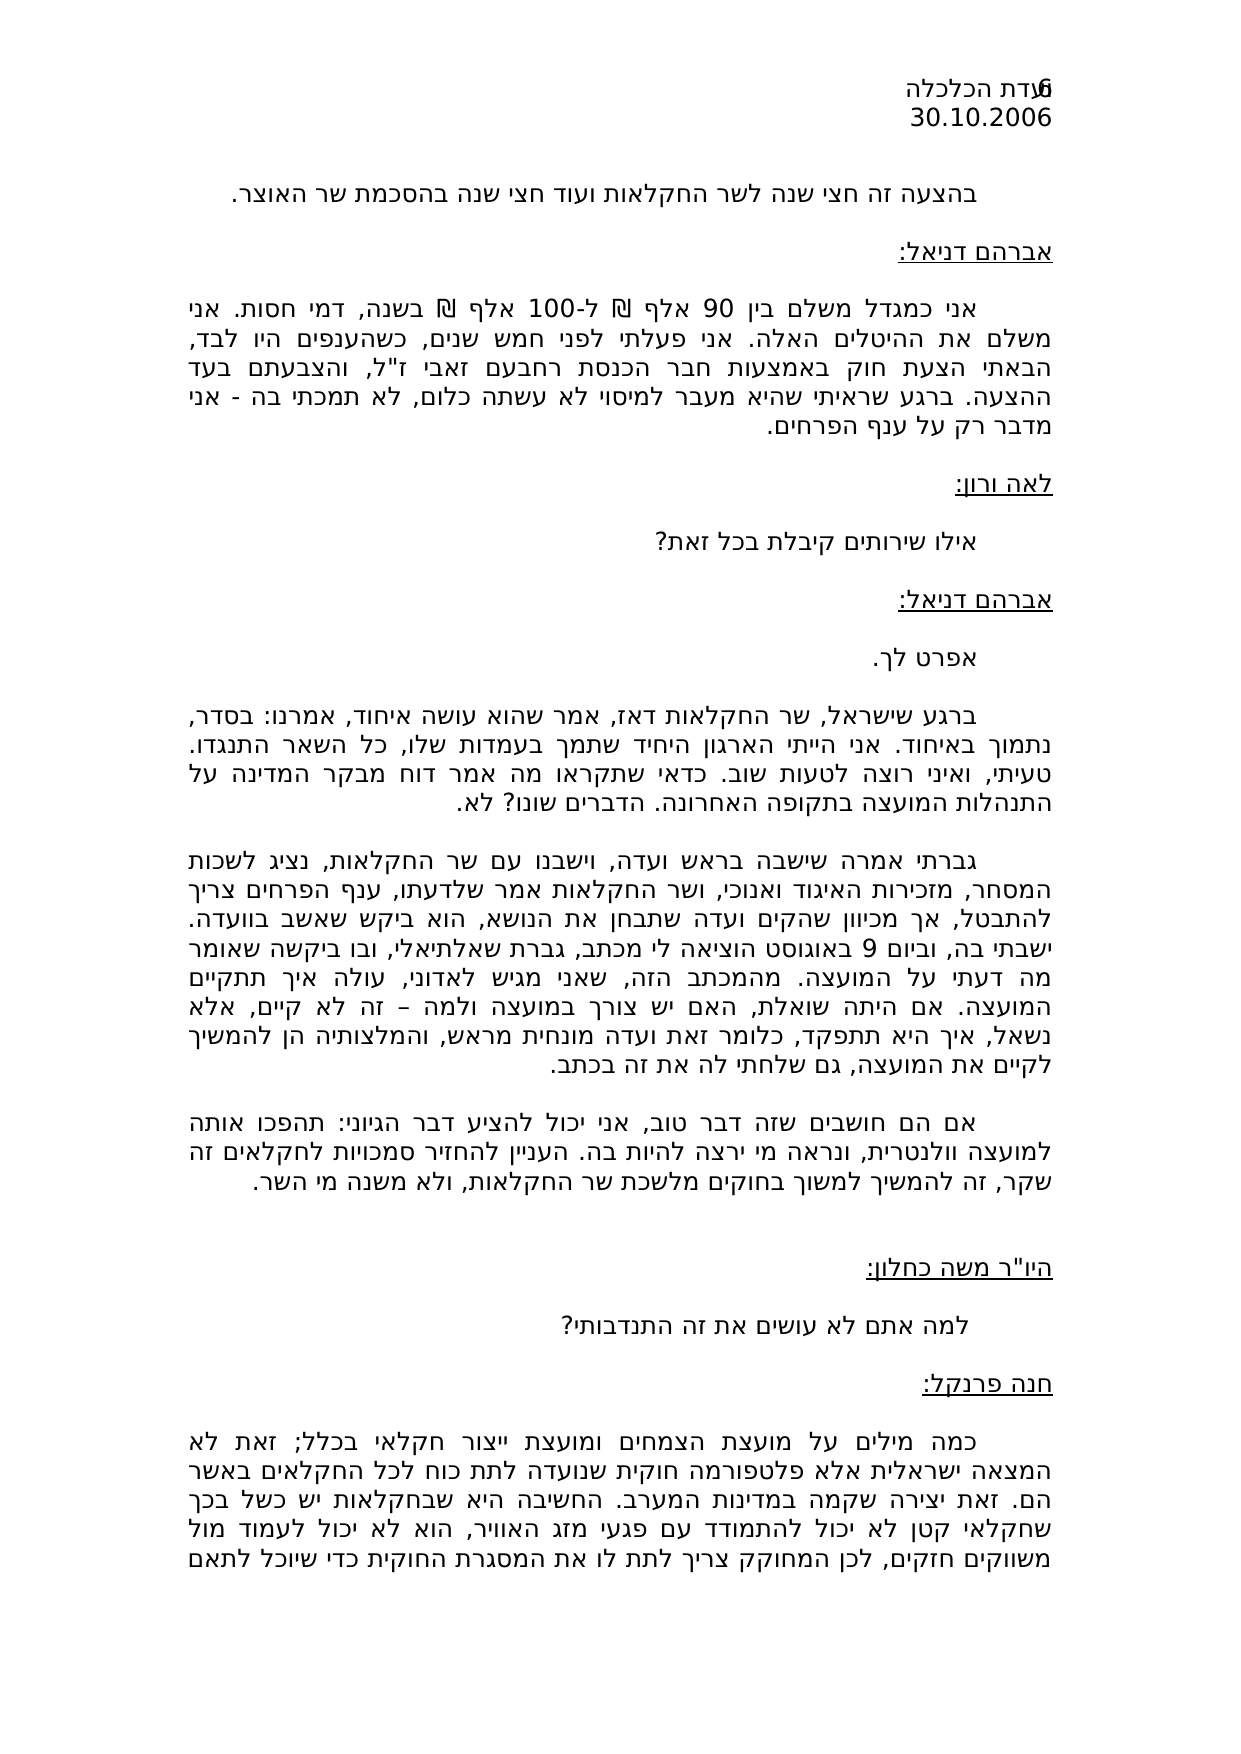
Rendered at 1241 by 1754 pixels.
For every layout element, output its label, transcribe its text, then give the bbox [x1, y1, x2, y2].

text ברגע שישראל, שר החקלאות דאז, אמר שהוא עושה איחוד, אמרנו: בסדר, נתמוך באיחוד. אני הייתי הארגון היחיד שתמך בעמדות שלו, כל השאר התנגדו. טעיתי, ואיני רוצה לטעות שוב. כדאי שתקראו מה אמר דוח מבקר המדינה על התנהלות המועצה בתקופה האחרונה. הדברים שונו? לא. [187, 701, 1053, 817]
text למה אתם לא עושים את זה התנדבותי? [187, 1311, 1053, 1340]
text לאה ורון: [187, 469, 1053, 498]
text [187, 1427, 1053, 1573]
text אברהם דניאל: [187, 237, 1053, 266]
text אברהם דניאל: [187, 585, 1053, 614]
text אני כמגדל משלם בין 90 אלף ₪ ל-100 אלף ₪ בשנה, דמי חסות. אני משלם את ההיטלים האלה. אני פעלתי לפני חמש שנים, כשהענפים היו לבד, הבאתי הצעת חוק באמצעות חבר הכנסת רחבעם זאבי ז"ל, והצבעתם בעד ההצעה. ברגע שראיתי שהיא מעבר למיסוי לא עשתה כלום, לא תמכתי בה - אני מדבר רק על ענף הפרחים. [187, 294, 1053, 440]
text בהצעה זה חצי שנה לשר החקלאות ועוד חצי שנה בהסכמת שר האוצר. [187, 179, 1053, 208]
text היו"ר משה כחלון: [187, 1253, 1053, 1282]
text אם הם חושבים שזה דבר טוב, אני יכול להציע דבר הגיוני: תהפכו אותה למועצה וולנטרית, ונראה מי ירצה להיות בה. העניין להחזיר סמכויות לחקלאים זה שקר, זה להמשיך למשוך בחוקים מלשכת שר החקלאות, ולא משנה מי השר. [187, 1108, 1053, 1196]
text חנה פרנקל: [187, 1369, 1053, 1398]
text אילו שירותים קיבלת בכל זאת? [187, 527, 1053, 556]
text אפרט לך. [187, 643, 1053, 672]
text גברתי אמרה שישבה בראש ועדה, וישבנו עם שר החקלאות, נציג לשכות המסחר, מזכירות האיגוד ואנוכי, ושר החקלאות אמר שלדעתו, ענף הפרחים צריך להתבטל, אך מכיוון שהקים ועדה שתבחן את הנושא, הוא ביקש שאשב בוועדה. ישבתי בה, וביום 9 באוגוסט הוציאה לי מכתב, גברת שאלתיאלי, ובו ביקשה שאומר מה דעתי על המועצה. מהמכתב הזה, שאני מגיש לאדוני, עולה איך תתקיים המועצה. אם היתה שואלת, האם יש צורך במועצה ולמה – זה לא קיים, אלא נשאל, איך היא תתפקד, כלומר זאת ועדה מונחית מראש, והמלצותיה הן להמשיך לקיים את המועצה, גם שלחתי לה את זה בכתב. [187, 846, 1053, 1079]
